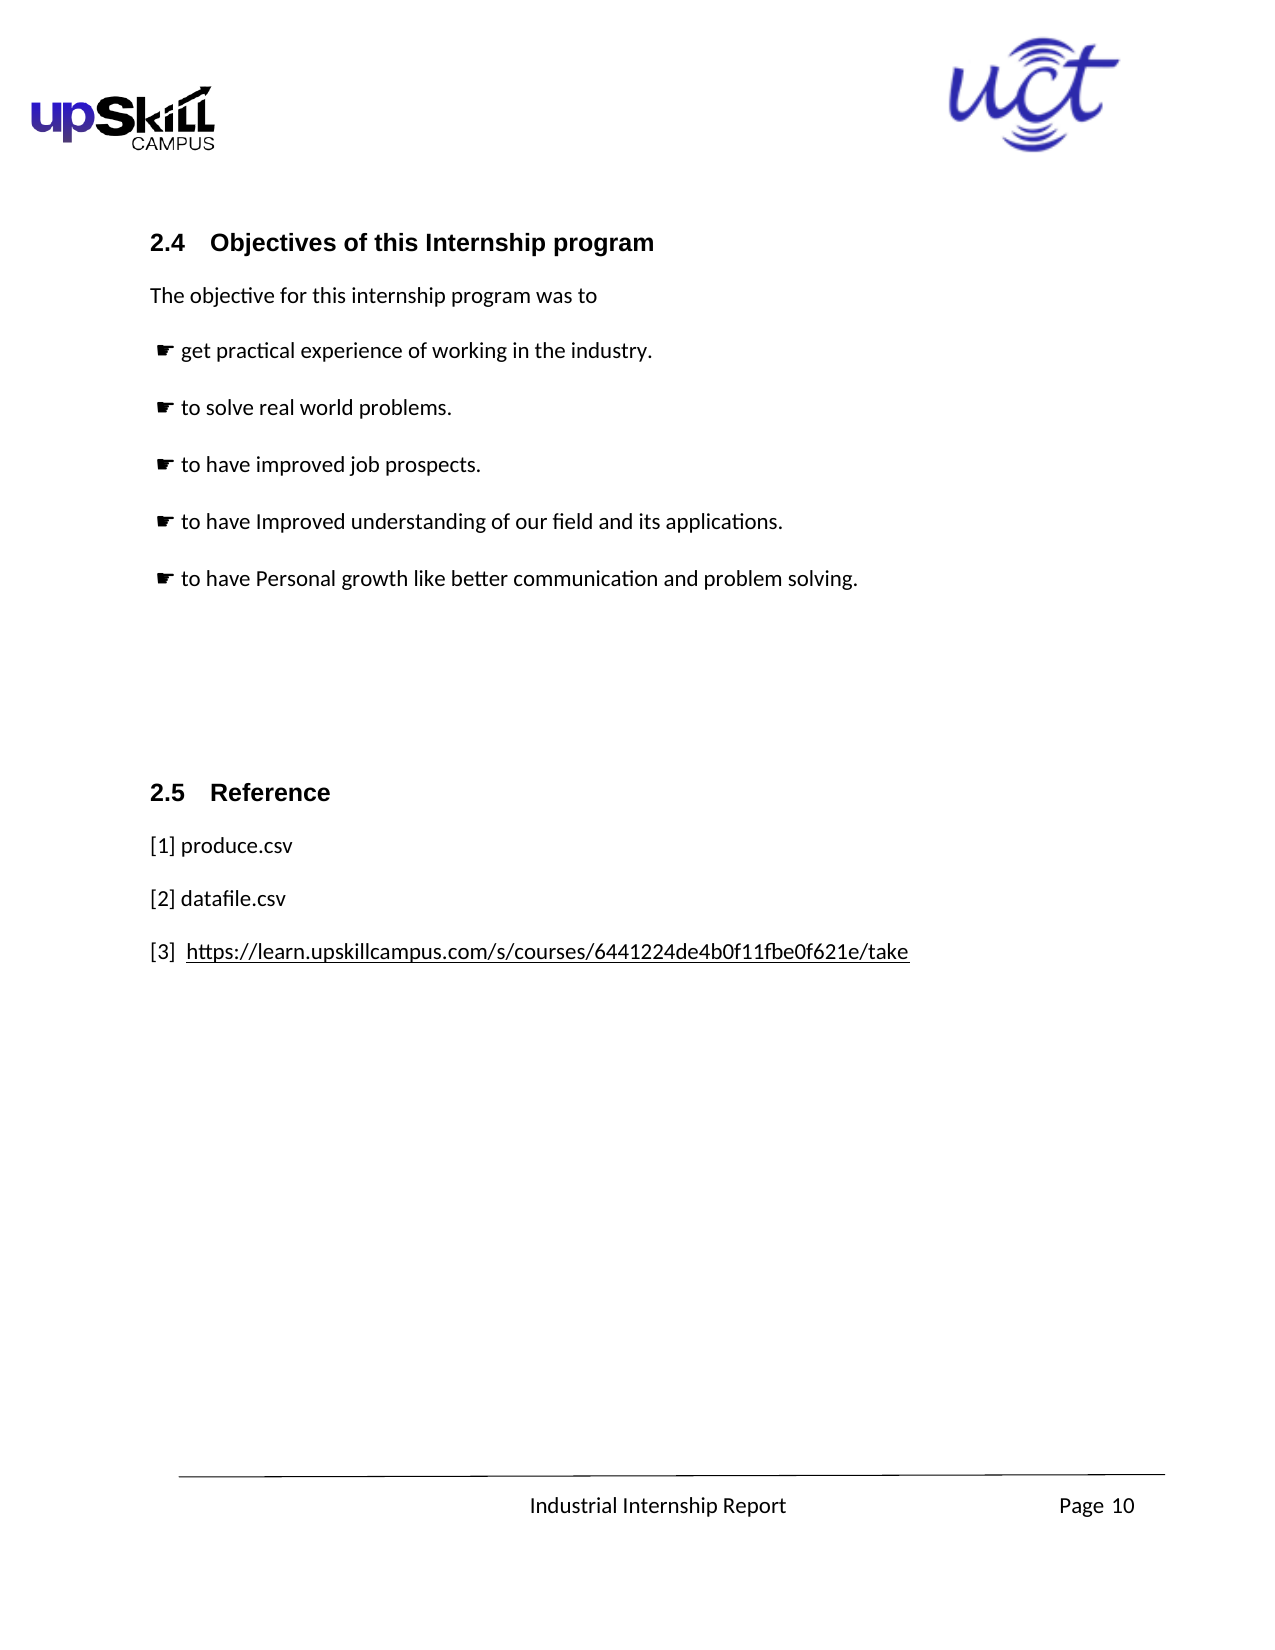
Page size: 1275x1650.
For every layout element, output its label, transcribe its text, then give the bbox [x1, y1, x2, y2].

text ☛ to solve real world problems. [150, 391, 1134, 422]
list Objectives of this Internship program [150, 231, 1134, 256]
text [2] datafile.csv [150, 884, 1134, 912]
picture [946, 28, 1125, 154]
text ☛ get practical experience of working in the industry. [150, 334, 1134, 366]
text ☛ to have improved job prospects. [150, 448, 1134, 479]
text ☛ to have Personal growth like better communication and problem solving. [150, 561, 1134, 593]
text The objective for this internship program was to [150, 281, 1134, 309]
text [1] produce.csv [150, 831, 1134, 859]
picture [0, 73, 246, 154]
text [3] https://learn.upskillcampus.com/s/courses/6441224de4b0f11fbe0f621e/take [150, 937, 1134, 966]
text ☛ to have Improved understanding of our field and its applications. [150, 505, 1134, 536]
list Reference [150, 781, 1134, 806]
